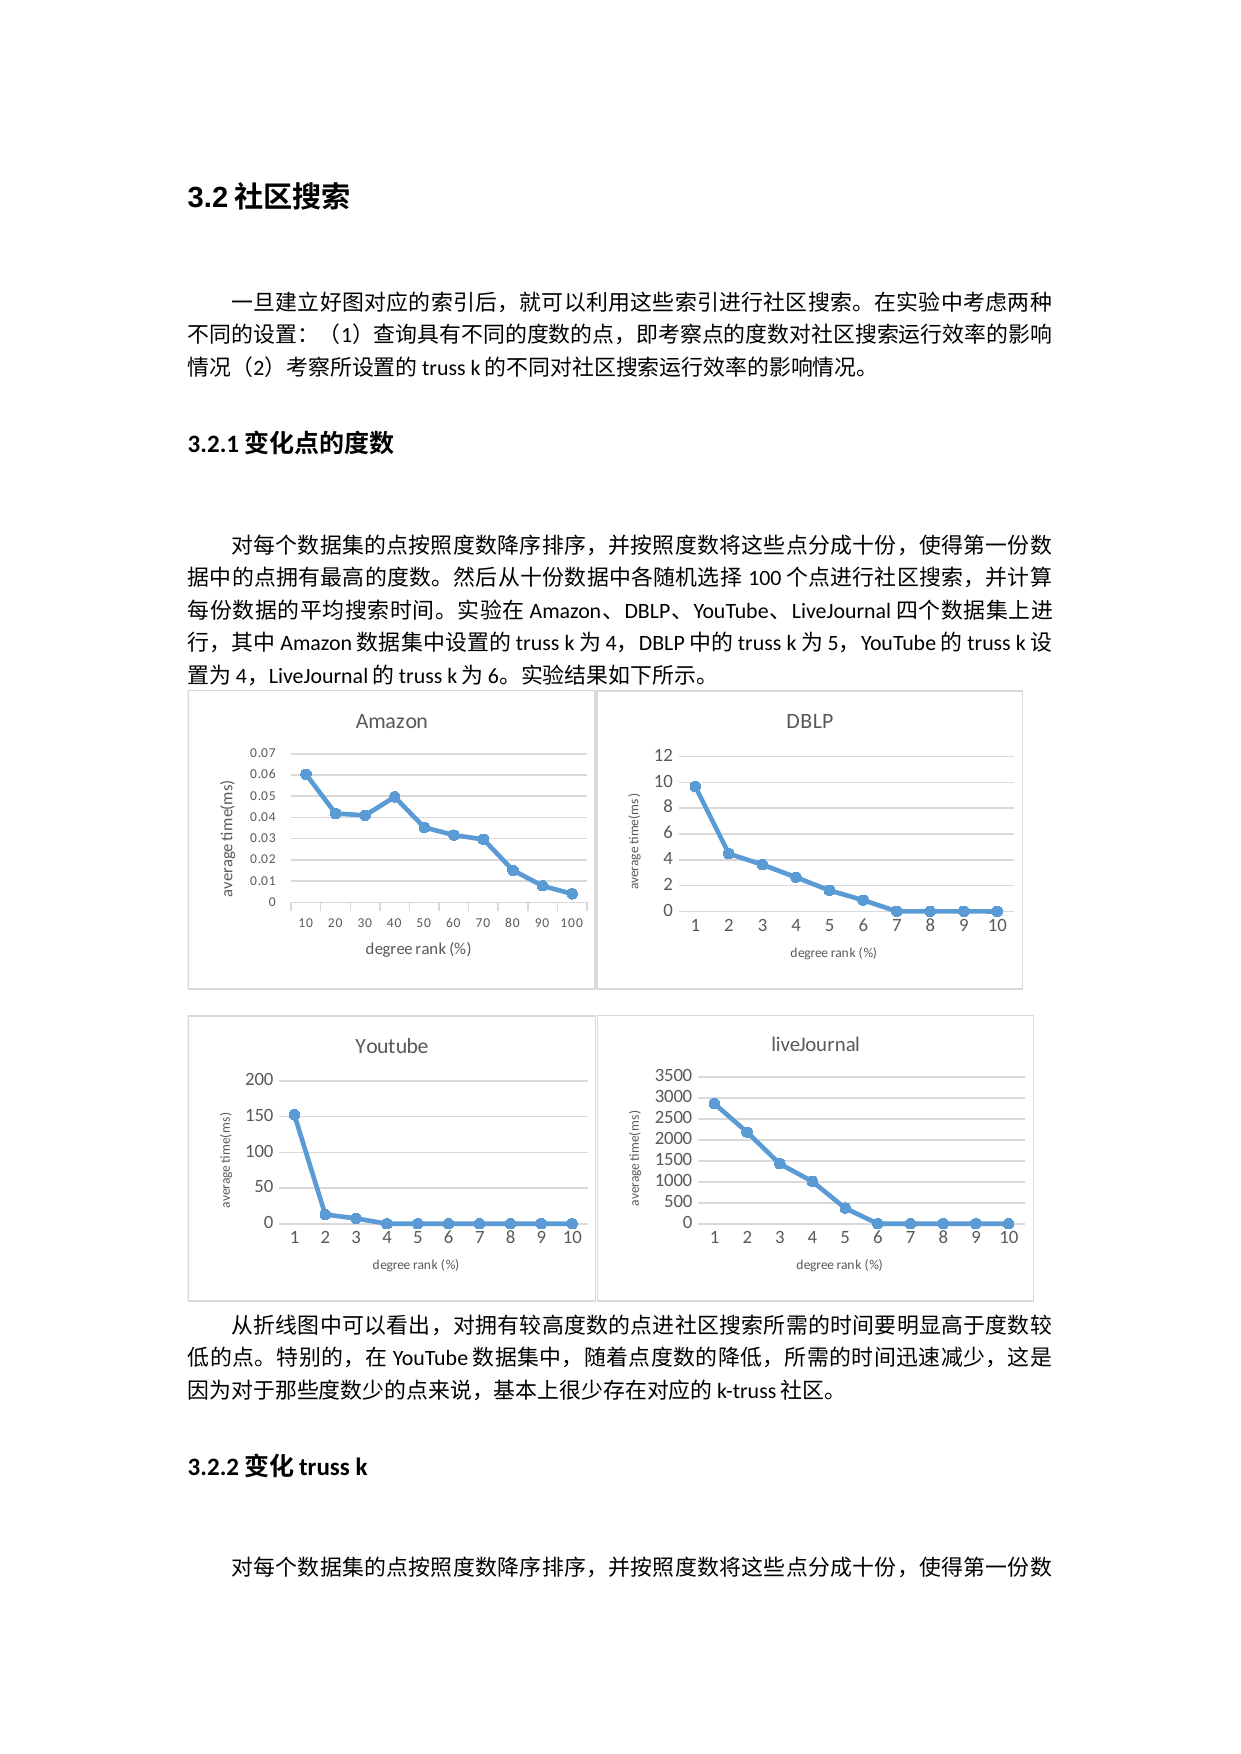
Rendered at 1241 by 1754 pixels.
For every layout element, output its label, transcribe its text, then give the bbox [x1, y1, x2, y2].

subtitle 3.2.2变化truss k [187, 1432, 1053, 1497]
text 对每个数据集的点按照度数降序排序，并按照度数将这些点分成十份，使得第一份数据中的点拥有最高的度数。然后从十份数据中各随机选择100个点进行社区搜索，并计算每份数据的平均搜索时间。实验在Amazon、DBLP、YouTube、LiveJournal四个数据集上进行，其中Amazon数据集中设置的truss k为4，DBLP中的truss k为5，YouTube的truss k设置为4，LiveJournal的truss k为6。实验结果如下所示。 [187, 527, 1053, 690]
subtitle 3.2社区搜索 [187, 162, 1053, 227]
text 从折线图中可以看出，对拥有较高度数的点进社区搜索所需的时间要明显高于度数较低的点。特别的，在YouTube数据集中，随着点度数的降低，所需的时间迅速减少，这是因为对于那些度数少的点来说，基本上很少存在对应的k-truss社区。 [187, 1307, 1053, 1405]
subtitle 3.2.1变化点的度数 [187, 409, 1053, 474]
text 一旦建立好图对应的索引后，就可以利用这些索引进行社区搜索。在实验中考虑两种不同的设置：（1）查询具有不同的度数的点，即考察点的度数对社区搜索运行效率的影响情况（2）考察所设置的truss k的不同对社区搜索运行效率的影响情况。 [187, 284, 1053, 382]
